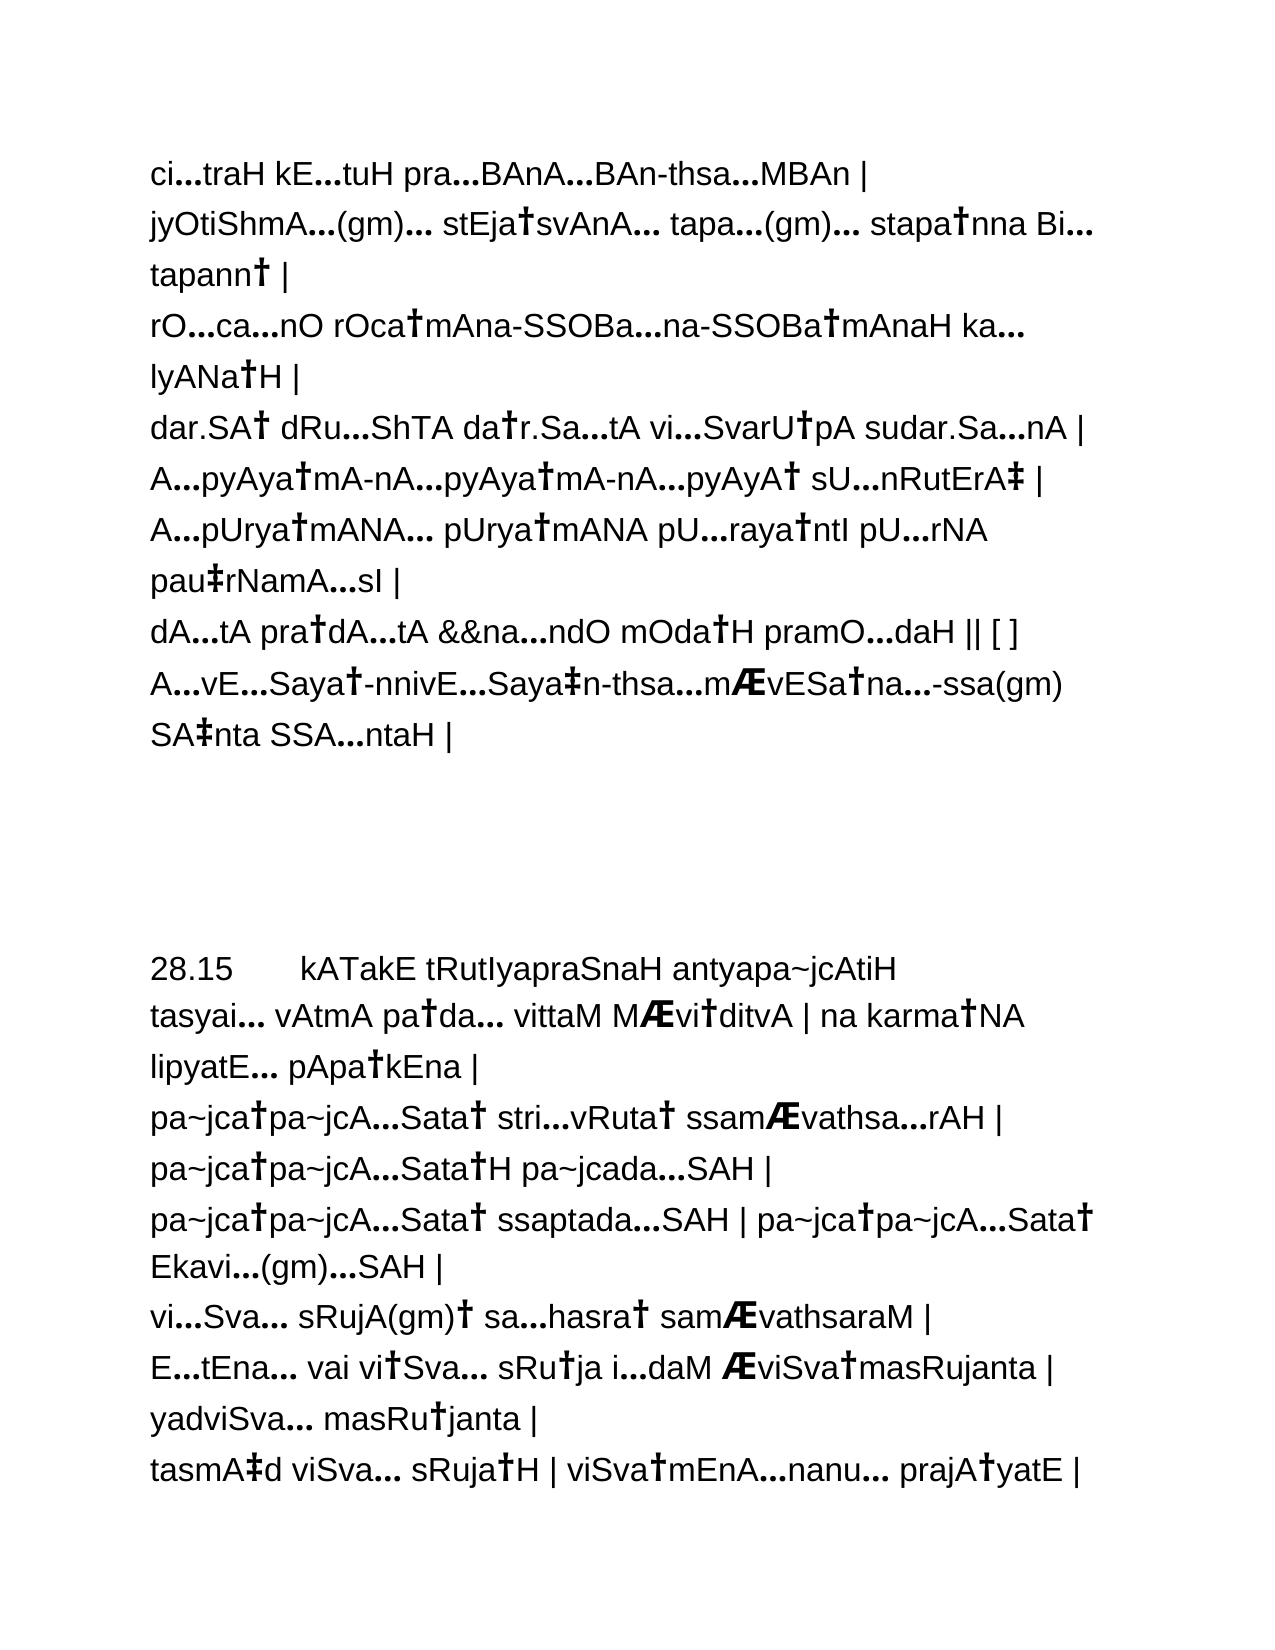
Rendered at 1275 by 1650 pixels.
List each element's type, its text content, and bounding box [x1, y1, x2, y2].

text tasyai… vAtmA pa†da… vittaM MÆvi†ditvA | na karma†NA lipyatE… pApa†kEna | [150, 987, 1125, 1089]
text A…vE…Saya†-nnivE…Saya‡n-thsa…mÆvESa†na…-ssa(gm) SA‡nta SSA…ntaH | [150, 655, 1125, 757]
text A…pUrya†mANA… pUrya†mANA pU…raya†ntI pU…rNA pau‡rNamA…sI | [150, 502, 1125, 604]
text E…tEna… vai vi†Sva… sRu†ja i…daM ÆviSva†masRujanta | yadviSva… masRu†janta | [150, 1339, 1125, 1441]
text vi…Sva… sRujA(gm)† sa…hasra† samÆvathsaraM | [150, 1288, 1125, 1339]
text dA…tA pra†dA…tA &&na…ndO mOda†H pramO…daH || [ ] [150, 604, 1125, 655]
text tasmA‡d viSva… sRuja†H | viSva†mEnA…nanu… prajA†yatE | [150, 1441, 1125, 1492]
text pa~jca†pa~jcA…Sata† stri…vRuta† ssamÆvathsa…rAH | pa~jca†pa~jcA…Sata†H pa~jcada…SAH | [150, 1089, 1125, 1192]
text A…pyAya†mA-nA…pyAya†mA-nA…pyAyA† sU…nRutErA‡ | [150, 451, 1125, 502]
text rO…ca…nO rOca†mAna-SSOBa…na-SSOBa†mAnaH ka…lyANa†H | [150, 297, 1125, 399]
text pa~jca†pa~jcA…Sata† ssaptada…SAH | pa~jca†pa~jcA…Sata† Ekavi…(gm)…SAH | [150, 1192, 1125, 1288]
text 28.15 kATakE tRutIyapraSnaH antyapa~jcAtiH [150, 949, 1125, 987]
text ci…traH kE…tuH pra…BAnA…BAn-thsa…MBAn | [150, 150, 1125, 195]
text jyOtiShmA…(gm)… stEja†svAnA… tapa…(gm)… stapa†nna Bi…tapann† | [150, 195, 1125, 297]
text dar.SA† dRu…ShTA da†r.Sa…tA vi…SvarU†pA sudar.Sa…nA | [150, 399, 1125, 451]
